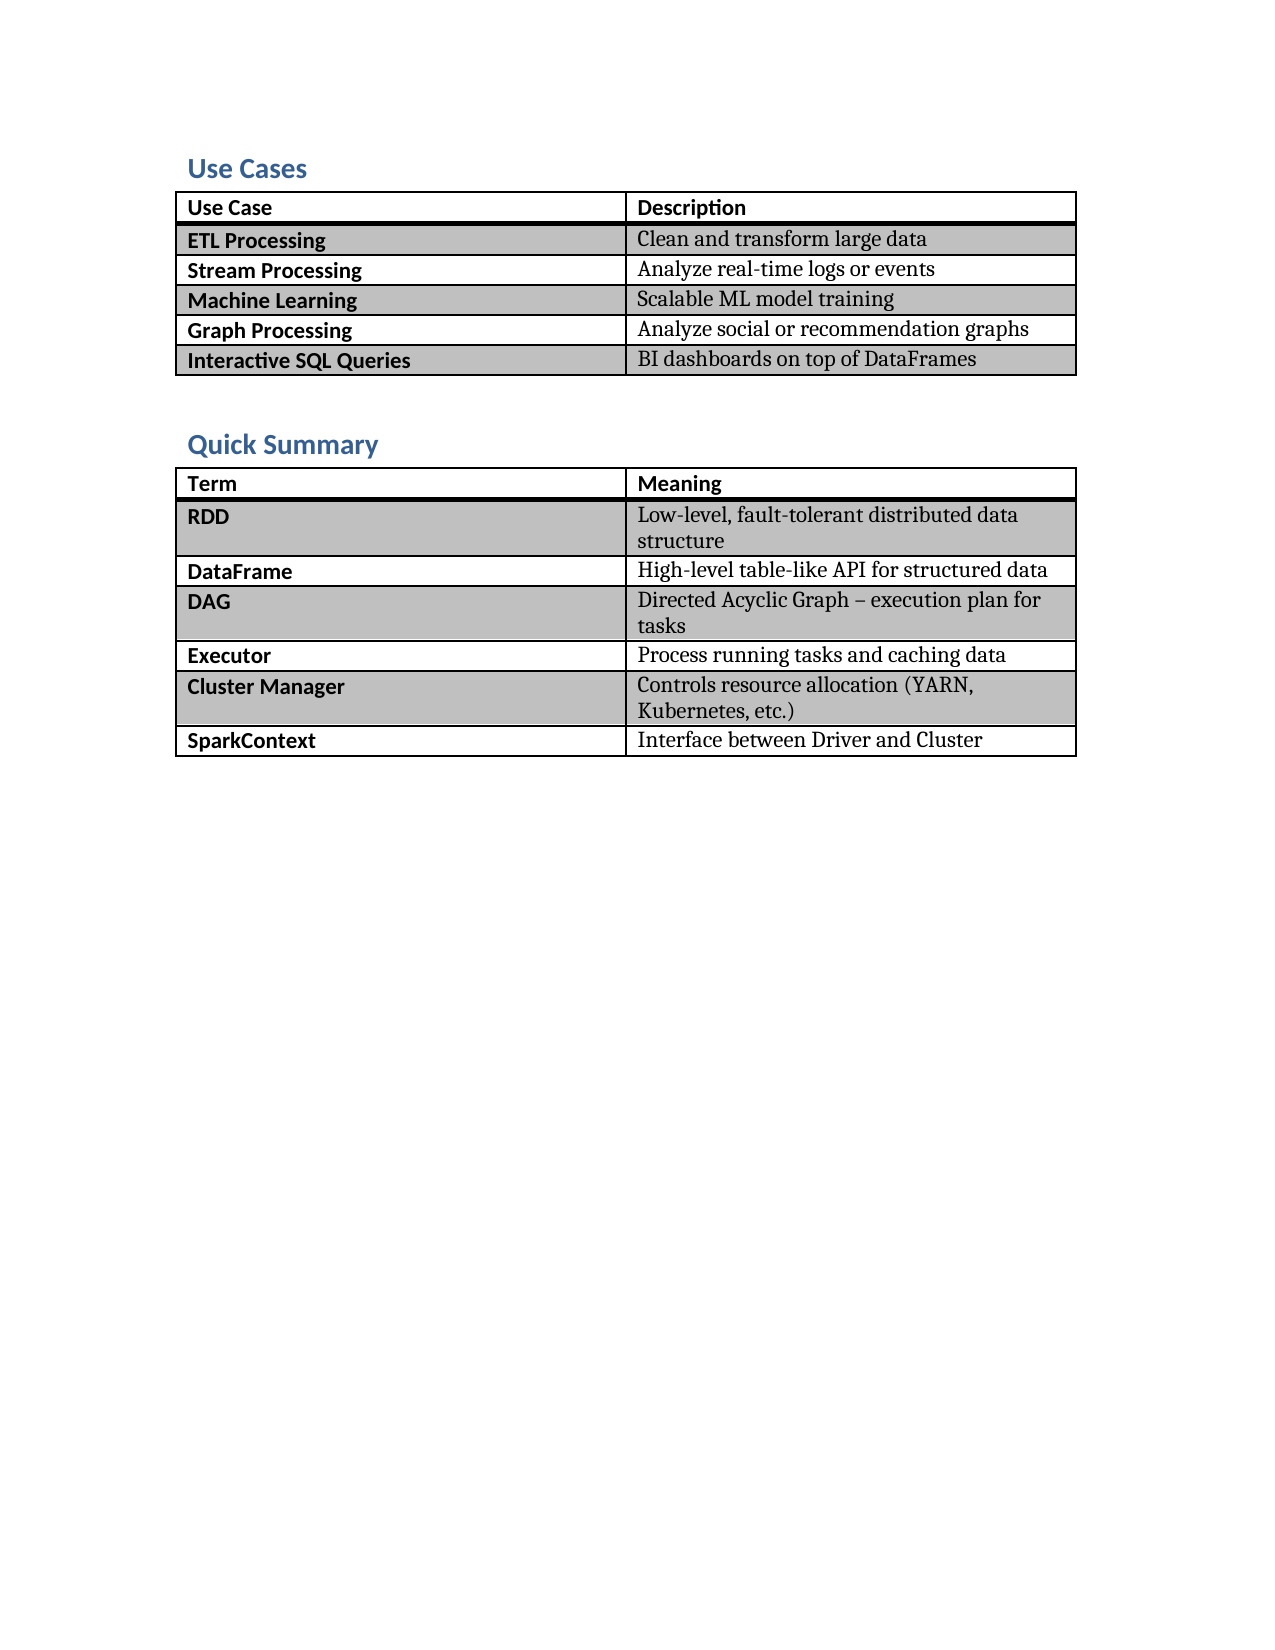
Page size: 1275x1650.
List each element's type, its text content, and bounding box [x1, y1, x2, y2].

table_cell Interface between Driver and Cluster [627, 727, 1075, 754]
table_cell BI dashboards on top of DataFrames [627, 346, 1075, 374]
subtitle Quick Summary [187, 426, 1087, 462]
table_cell Cluster Manager [177, 672, 625, 724]
table_cell Analyze social or recommendation graphs [627, 316, 1075, 344]
table_cell Interactive SQL Queries [177, 346, 625, 374]
table_cell DataFrame [177, 557, 625, 585]
table_cell Graph Processing [177, 316, 625, 344]
table_cell Process running tasks and caching data [627, 642, 1075, 670]
table_header Term [177, 469, 625, 497]
subtitle Use Cases [187, 150, 1087, 186]
table_cell Directed Acyclic Graph – execution plan for tasks [627, 587, 1075, 639]
table_cell Controls resource allocation (YARN, Kubernetes, etc.) [627, 672, 1075, 724]
table_cell High-level table-like API for structured data [627, 557, 1075, 585]
table_cell Machine Learning [177, 286, 625, 314]
table_cell SparkContext [177, 727, 625, 754]
table_header Meaning [627, 469, 1075, 497]
table_cell RDD [177, 502, 625, 555]
table_cell Analyze real-time logs or events [627, 256, 1075, 284]
table_cell ETL Processing [177, 226, 625, 254]
table_cell Executor [177, 642, 625, 670]
table_cell DAG [177, 587, 625, 639]
table_cell Low-level, fault-tolerant distributed data structure [627, 502, 1075, 555]
table_cell Clean and transform large data [627, 226, 1075, 254]
table_cell Stream Processing [177, 256, 625, 284]
table_header Use Case [177, 193, 625, 221]
table_header Description [627, 193, 1075, 221]
table_cell Scalable ML model training [627, 286, 1075, 314]
